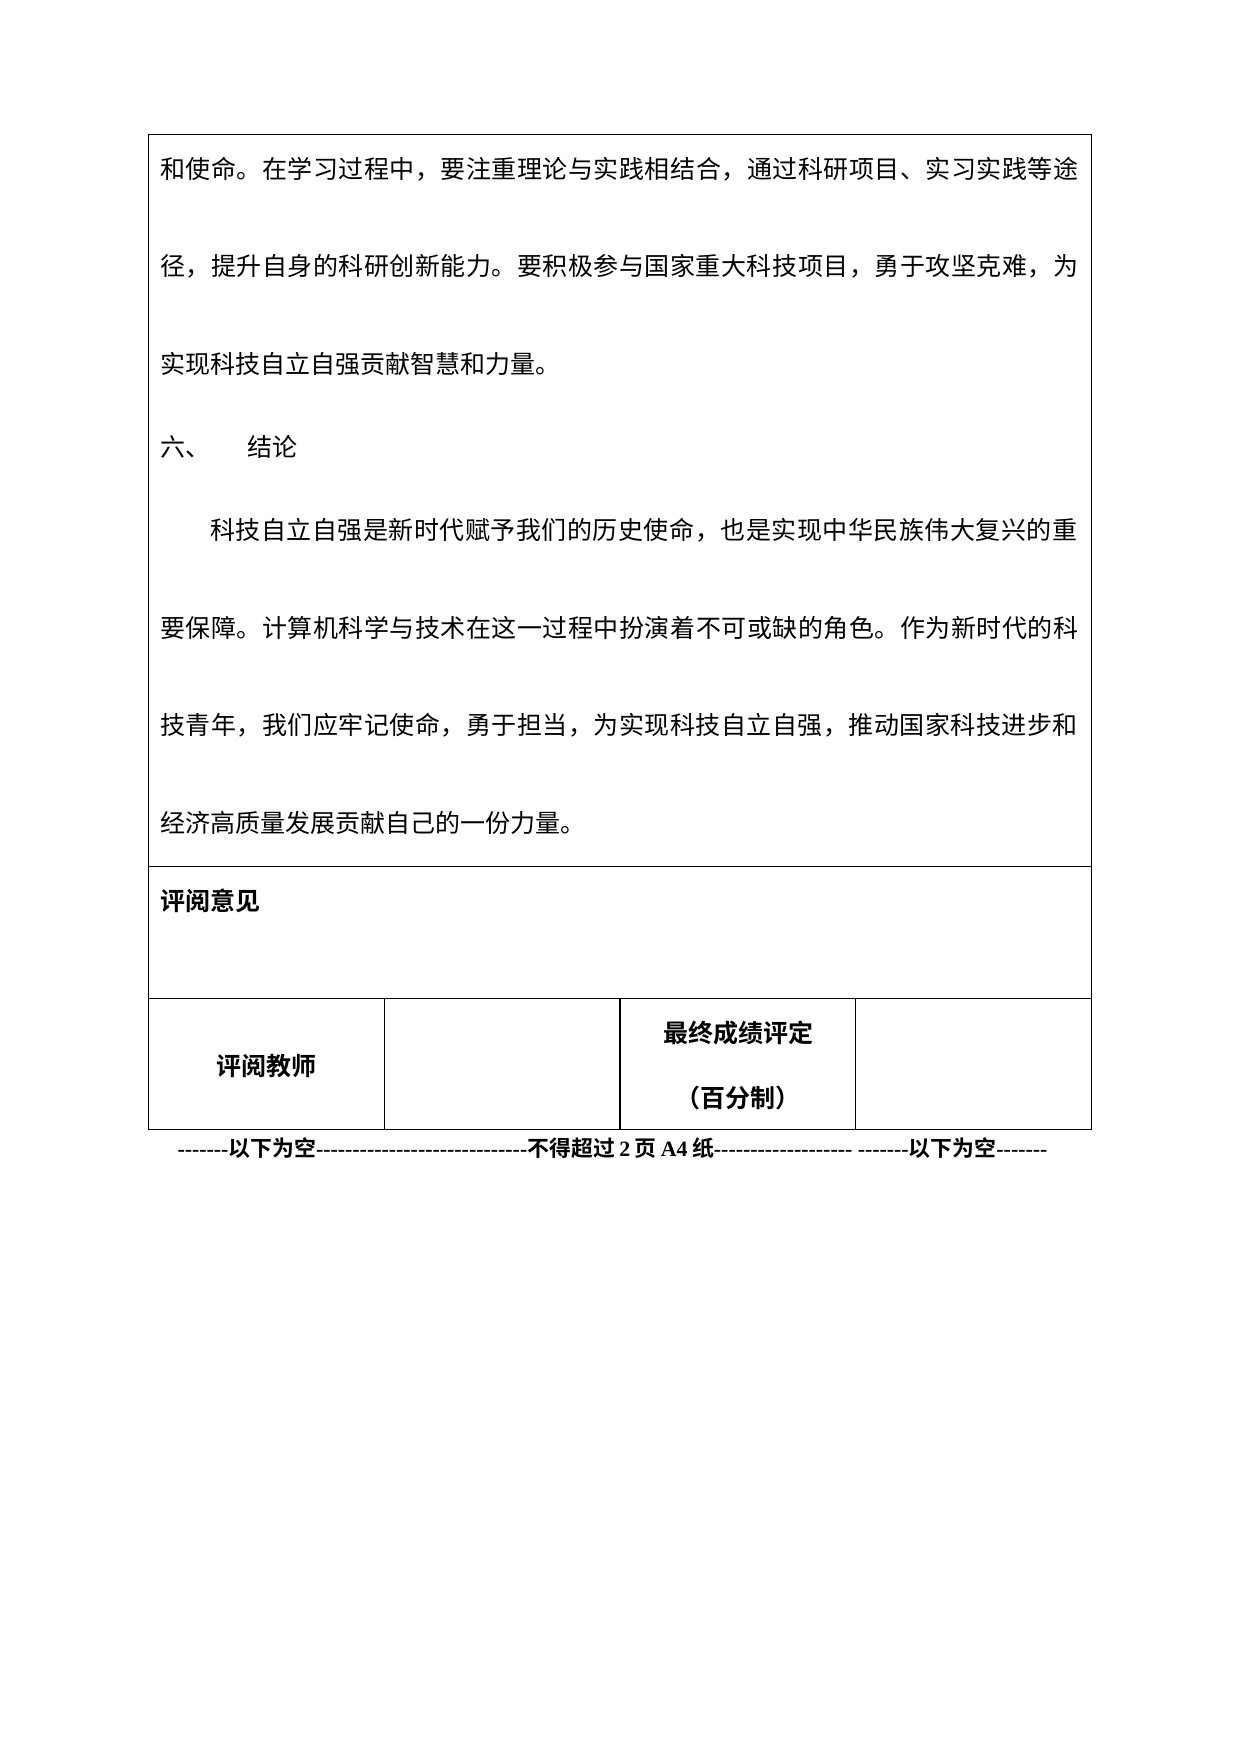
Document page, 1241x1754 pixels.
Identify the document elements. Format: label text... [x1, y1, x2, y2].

table_cell [385, 999, 619, 1129]
table_cell 评阅意见 [149, 867, 1091, 998]
table_cell 评阅教师 [149, 999, 384, 1129]
table_cell [856, 999, 1091, 1129]
table_cell 最终成绩评定 （百分制） [621, 999, 855, 1129]
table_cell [149, 135, 1091, 866]
text -------以下为空-----------------------------不得超过2页A4纸------------------- -------以下为空------- [177, 1130, 1063, 1163]
